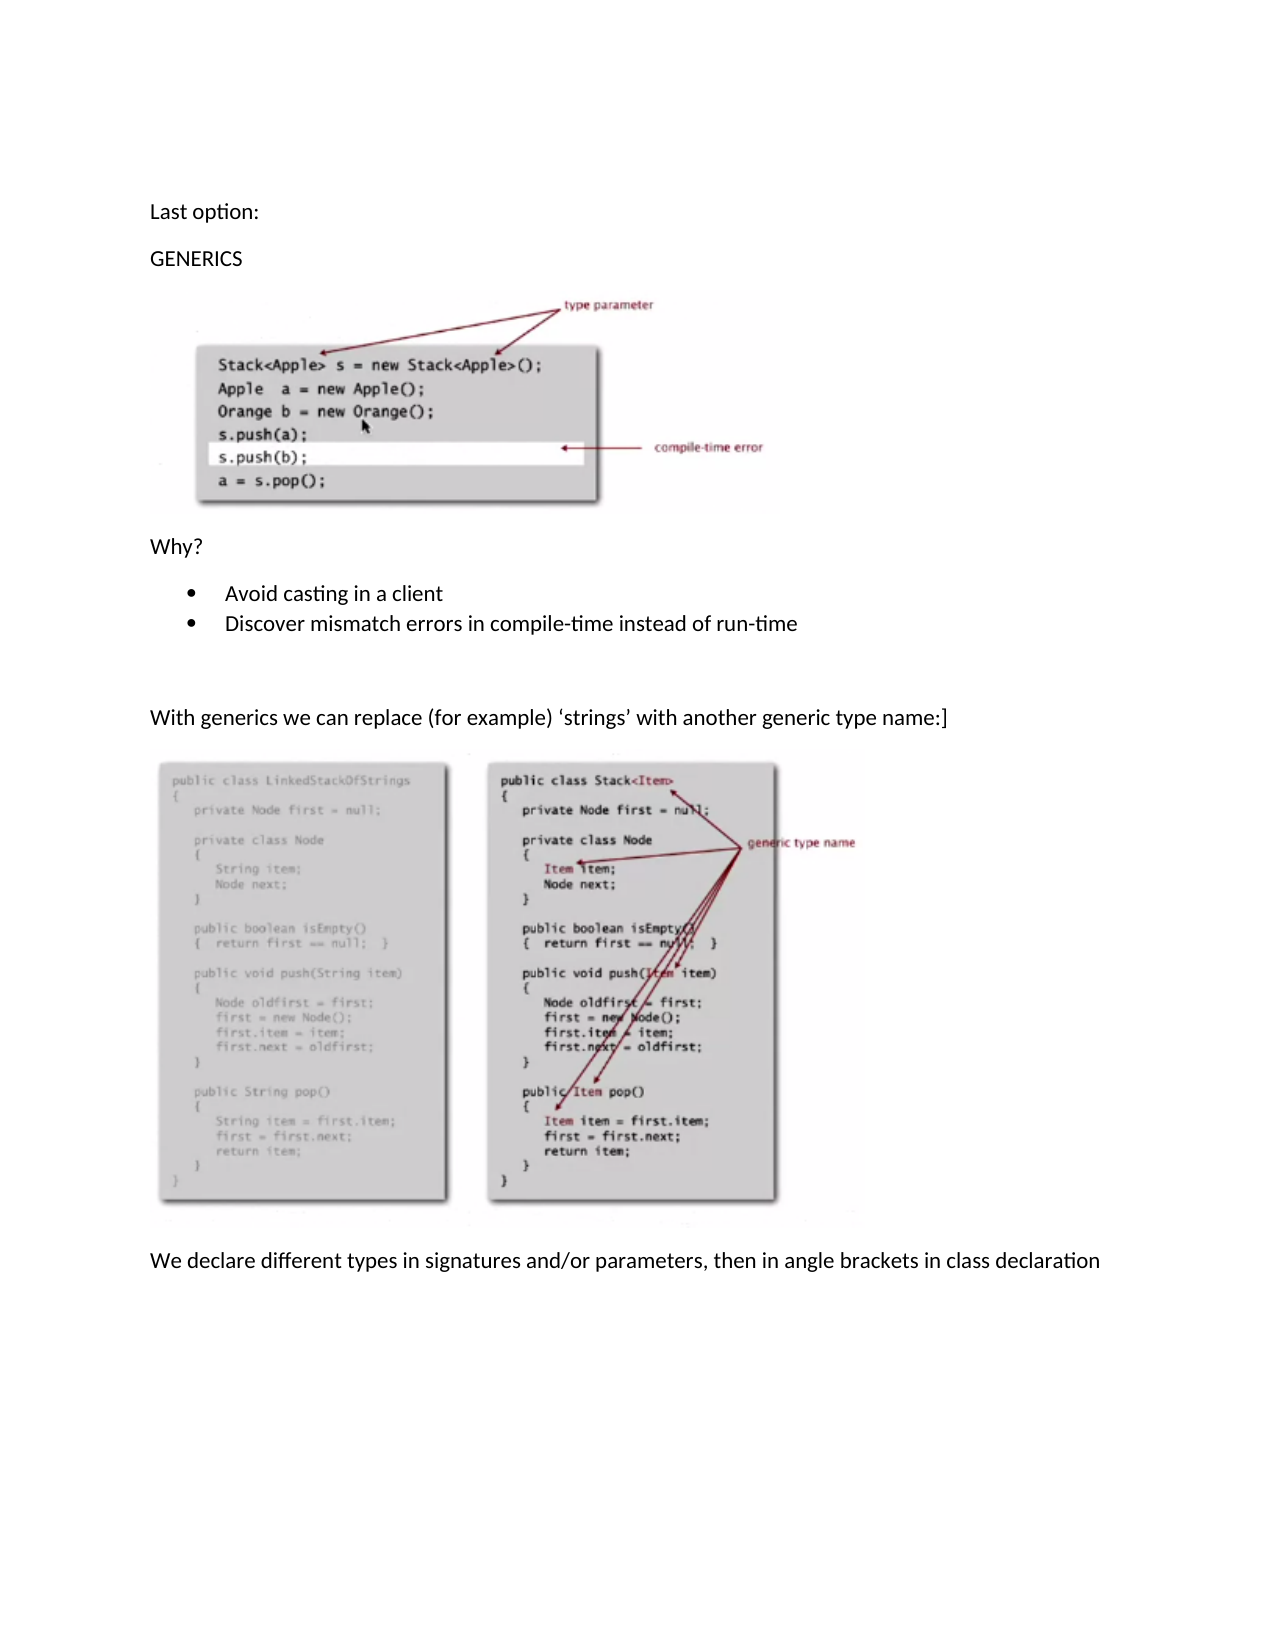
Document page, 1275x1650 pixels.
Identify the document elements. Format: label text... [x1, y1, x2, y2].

text GENERICS [150, 244, 1125, 272]
picture [150, 290, 780, 514]
text With generics we can replace (for example) ‘strings’ with another generic type name:] [150, 703, 1125, 731]
text Last option: [150, 197, 1125, 225]
picture [150, 749, 866, 1228]
list Discover mismatch errors in compile-time instead of run-time [187, 609, 1125, 637]
list Avoid casting in a client [187, 579, 1125, 607]
text Why? [150, 532, 1125, 560]
text We declare different types in signatures and/or parameters, then in angle brackets in class declaration [150, 1247, 1125, 1274]
